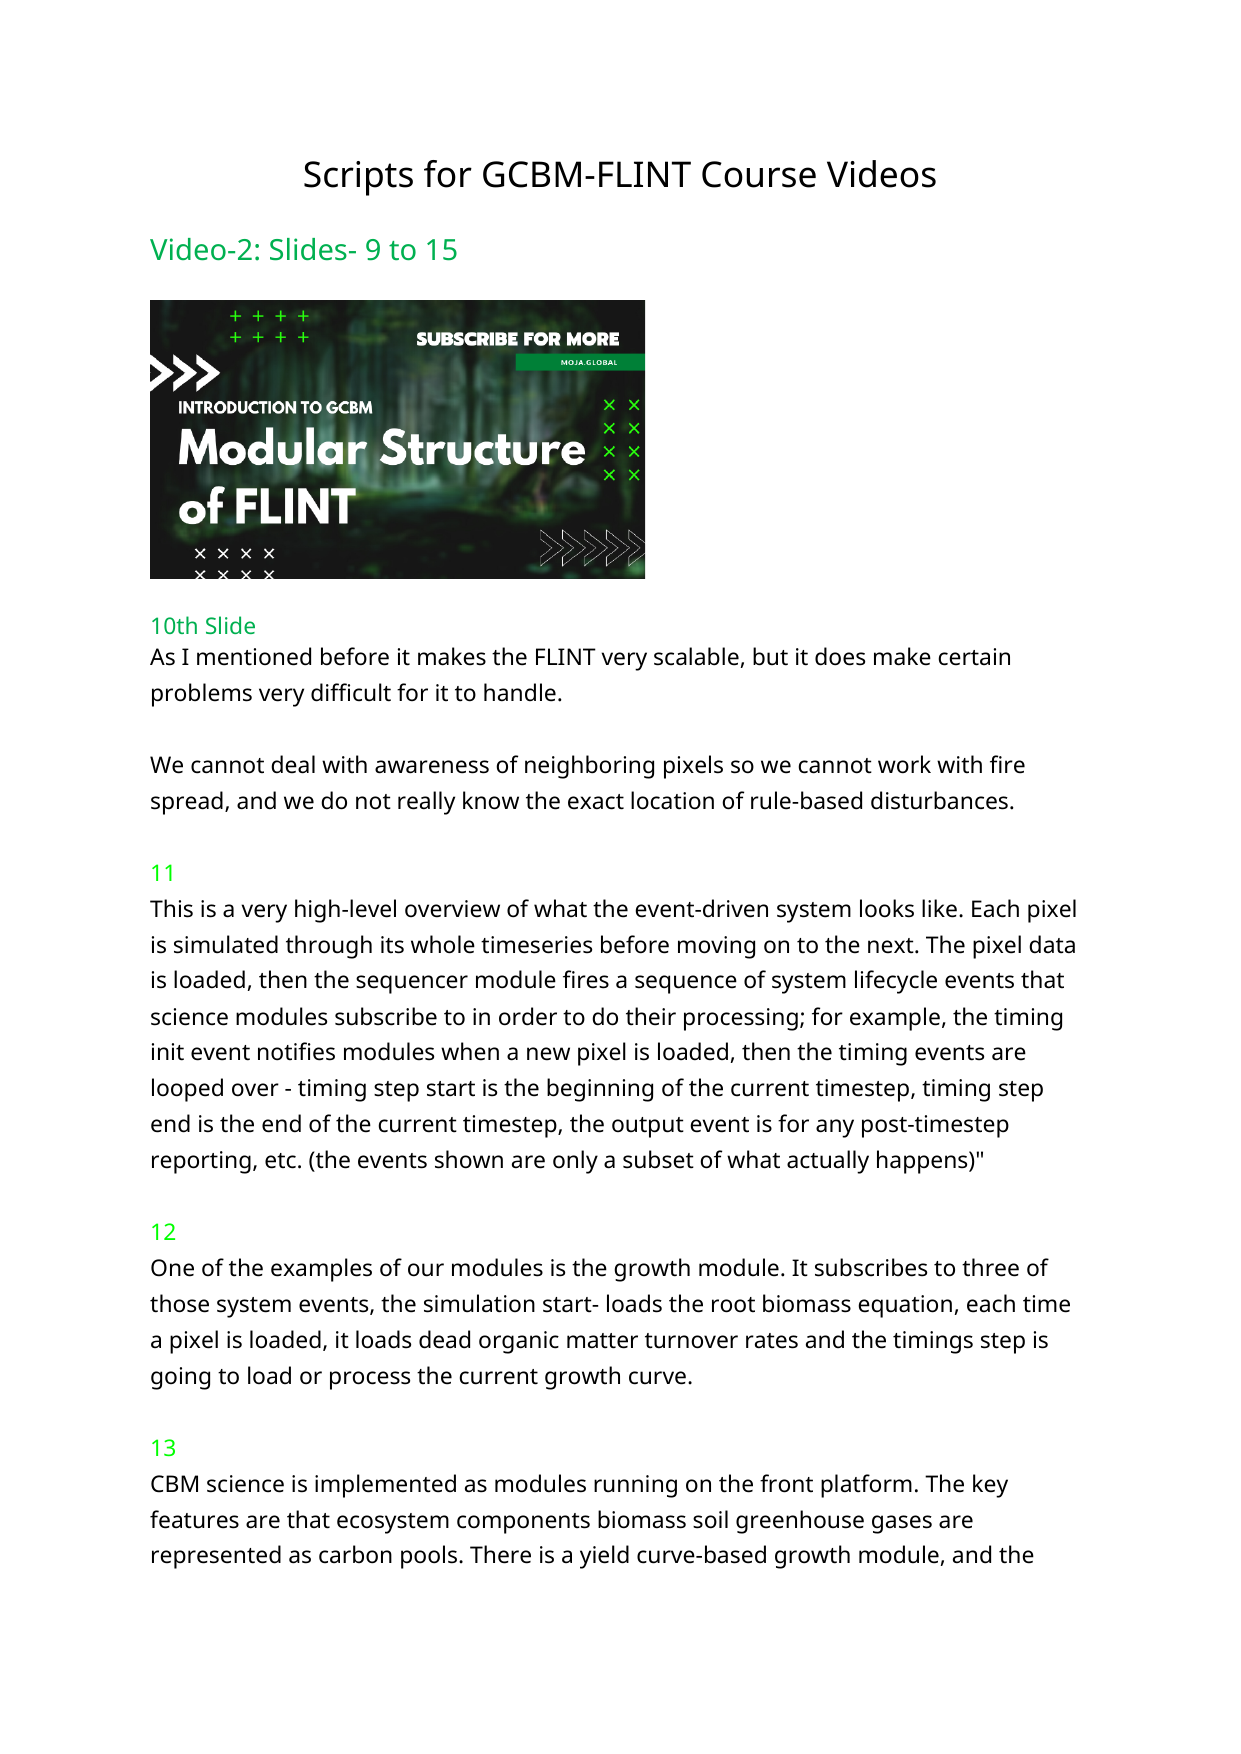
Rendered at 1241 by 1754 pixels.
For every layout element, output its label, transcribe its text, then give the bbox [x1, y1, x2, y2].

text Video-2: Slides- 9 to 15 [150, 229, 1090, 269]
text Scripts for GCBM-FLINT Course Videos [150, 150, 1090, 198]
text As I mentioned before it makes the FLINT very scalable, but it does make certain problems very difficult for it to handle. [150, 641, 1090, 708]
picture [150, 300, 646, 579]
text 13 [150, 1432, 1090, 1463]
text One of the examples of our modules is the growth module. It subscribes to three of those system events, the simulation start- loads the root biomass equation, each time a pixel is loaded, it loads dead organic matter turnover rates and the timings step is going to load or process the current growth curve. [150, 1252, 1090, 1391]
text 12 [150, 1216, 1090, 1247]
text We cannot deal with awareness of neighboring pixels so we cannot work with fire spread, and we do not really know the exact location of rule-based disturbances. [150, 749, 1090, 816]
text 11 [150, 857, 1090, 888]
text This is a very high-level overview of what the event-driven system looks like. Each pixel is simulated through its whole timeseries before moving on to the next. The pixel data is loaded, then the sequencer module fires a sequence of system lifecycle events that science modules subscribe to in order to do their processing; for example, the timing init event notifies modules when a new pixel is loaded, then the timing events are looped over - timing step start is the beginning of the current timestep, timing step end is the end of the current timestep, the output event is for any post-timestep reporting, etc. (the events shown are only a subset of what actually happens)" [150, 893, 1090, 1175]
